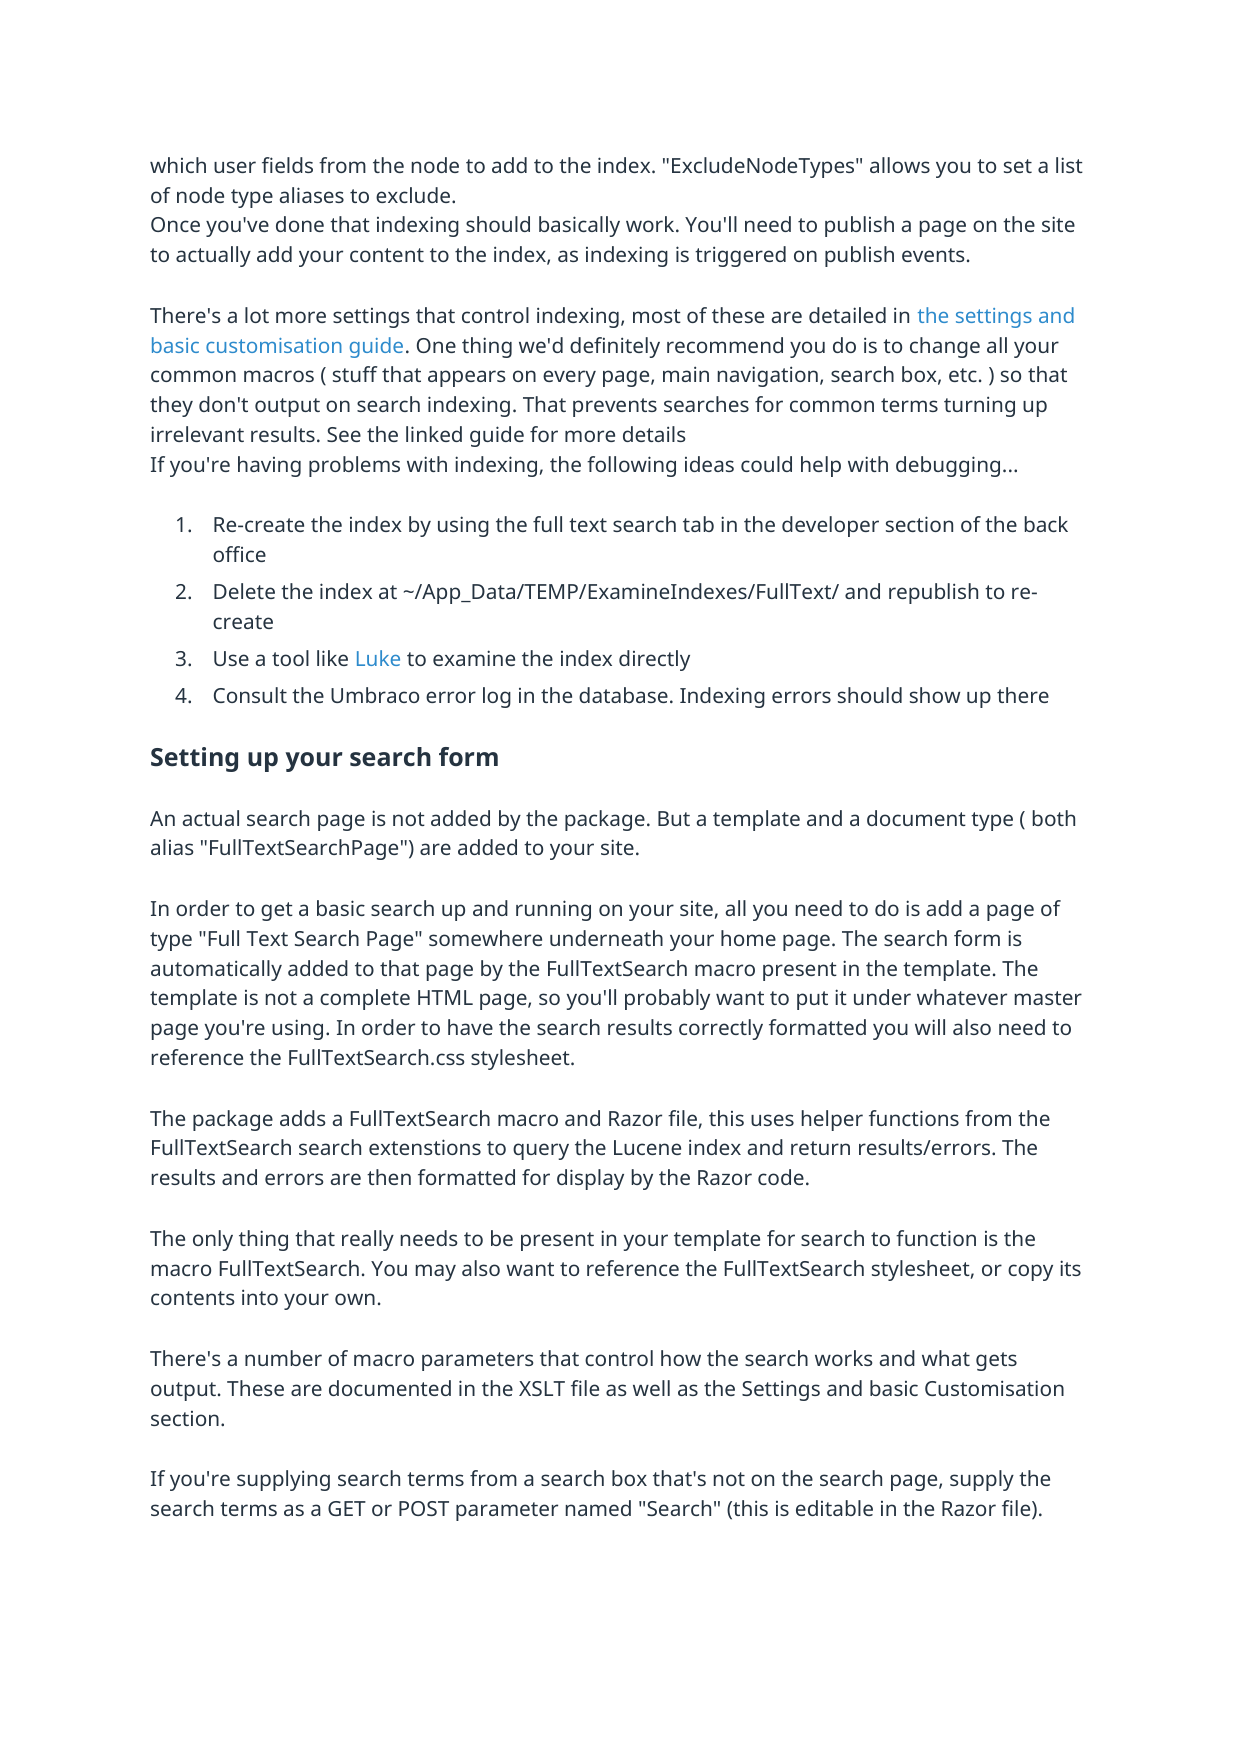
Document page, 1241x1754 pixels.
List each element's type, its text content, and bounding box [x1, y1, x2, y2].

text In order to get a basic search up and running on your site, all you need to do is add a page of type "Full Text Search Page" somewhere underneath your home page. The search form is automatically added to that page by the FullTextSearch macro present in the template. The template is not a complete HTML page, so you'll probably want to put it under whatever master page you're using. In order to have the search results correctly formatted you will also need to reference the FullTextSearch.css stylesheet. [150, 893, 1090, 1071]
text An actual search page is not added by the package. But a template and a document type ( both alias "FullTextSearchPage") are added to your site. [150, 802, 1090, 862]
list Use a tool like Luke to examine the index directly [175, 643, 1090, 673]
list Consult the Umbraco error log in the database. Indexing errors should show up there [175, 680, 1090, 710]
text The only thing that really needs to be present in your template for search to function is the macro FullTextSearch. You may also want to reference the FullTextSearch stylesheet, or copy its contents into your own. [150, 1223, 1090, 1312]
text Setting up your search form [150, 739, 1090, 773]
text There's a number of macro parameters that control how the search works and what gets output. These are documented in the XSLT file as well as the Settings and basic Customisation section. [150, 1343, 1090, 1432]
text If you're having problems with indexing, the following ideas could help with debugging... [150, 448, 1090, 478]
text The package adds a FullTextSearch macro and Razor file, this uses helper functions from the FullTextSearch search extenstions to query the Lucene index and return results/errors. The results and errors are then formatted for display by the Razor code. [150, 1102, 1090, 1191]
list Delete the index at ~/App_Data/TEMP/ExamineIndexes/FullText/ and republish to re-create [175, 576, 1090, 636]
list Re-create the index by using the full text search tab in the developer section of the back office [175, 509, 1090, 569]
text If you're supplying search terms from a search box that's not on the search page, supply the search terms as a GET or POST parameter named "Search" (this is editable in the Razor file). [150, 1463, 1090, 1523]
